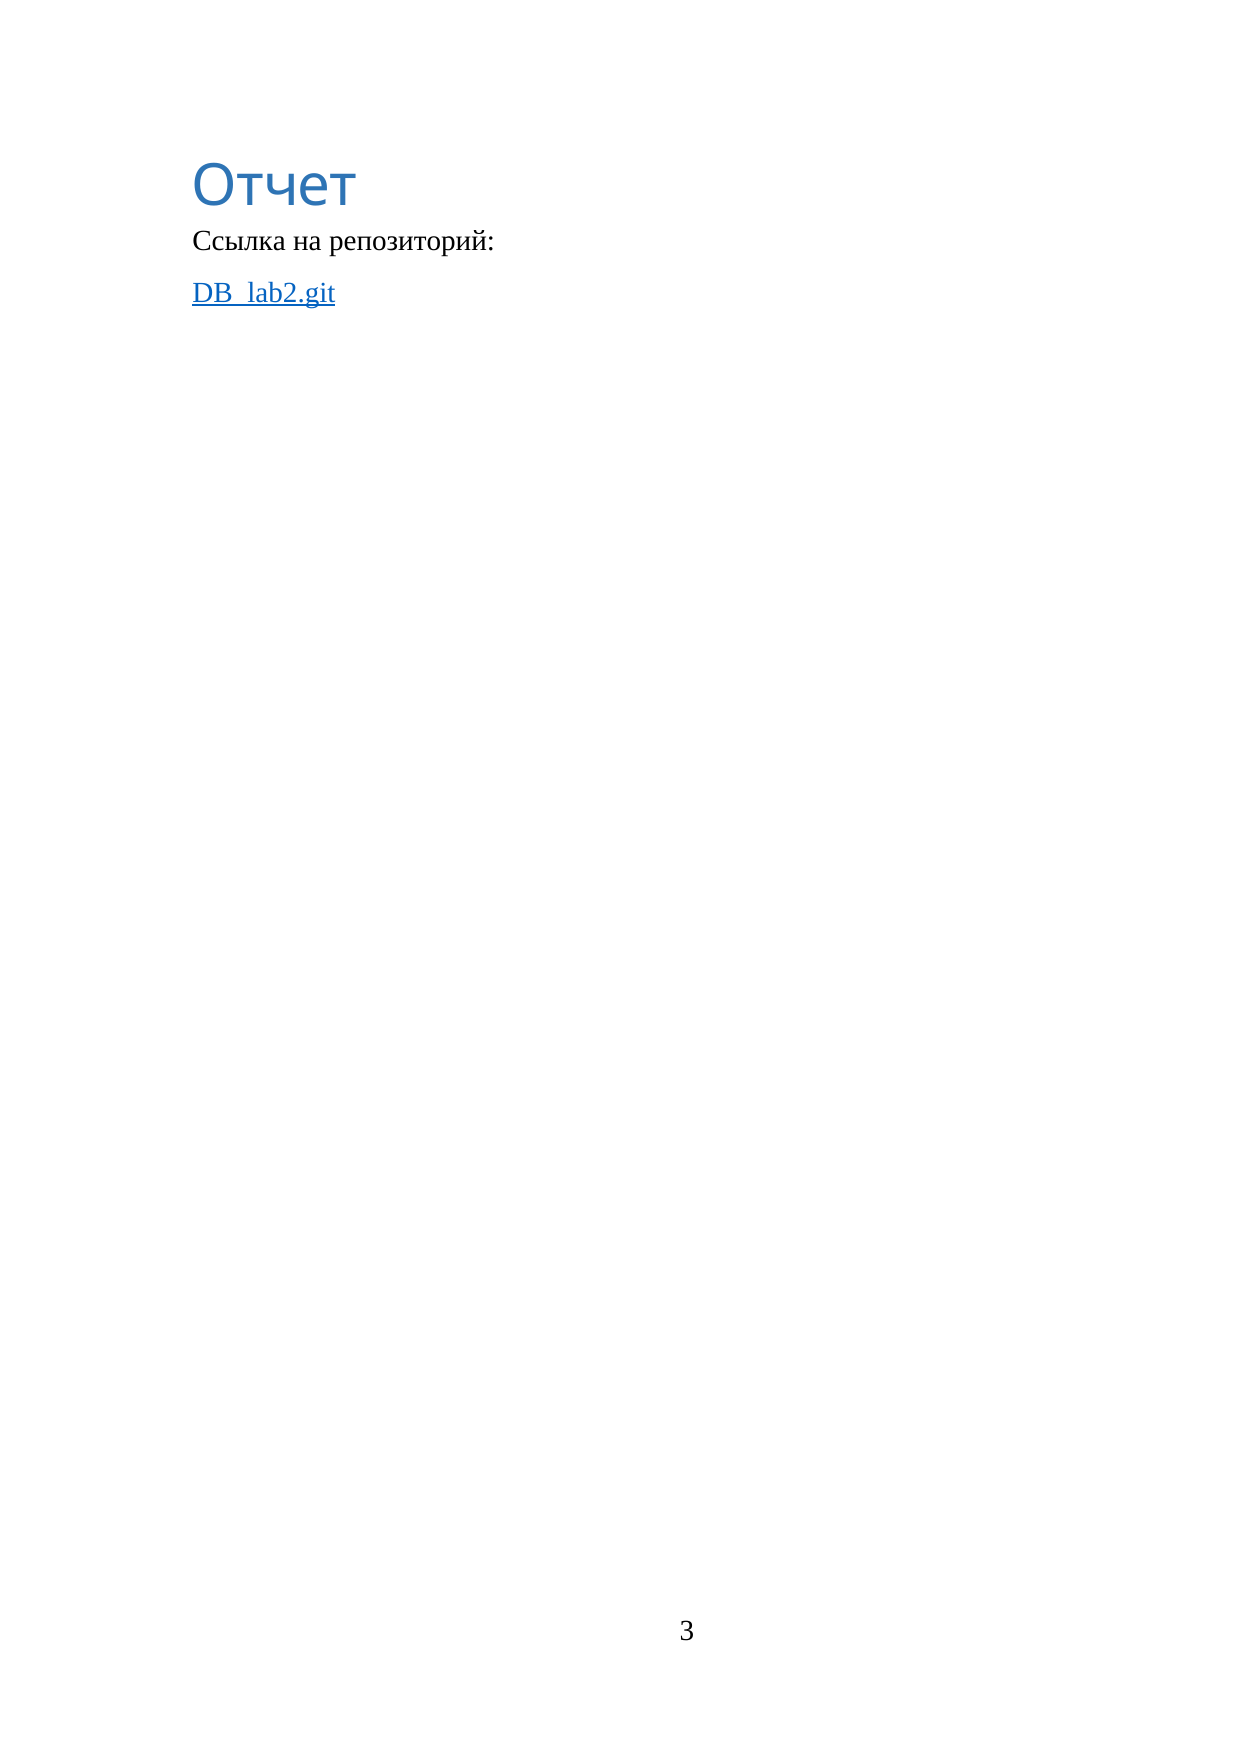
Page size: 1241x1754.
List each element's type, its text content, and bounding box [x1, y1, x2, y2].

title Отчет [118, 143, 1181, 223]
text DB_lab2.git [118, 275, 1181, 309]
text Ссылка на репозиторий: [118, 223, 1181, 256]
